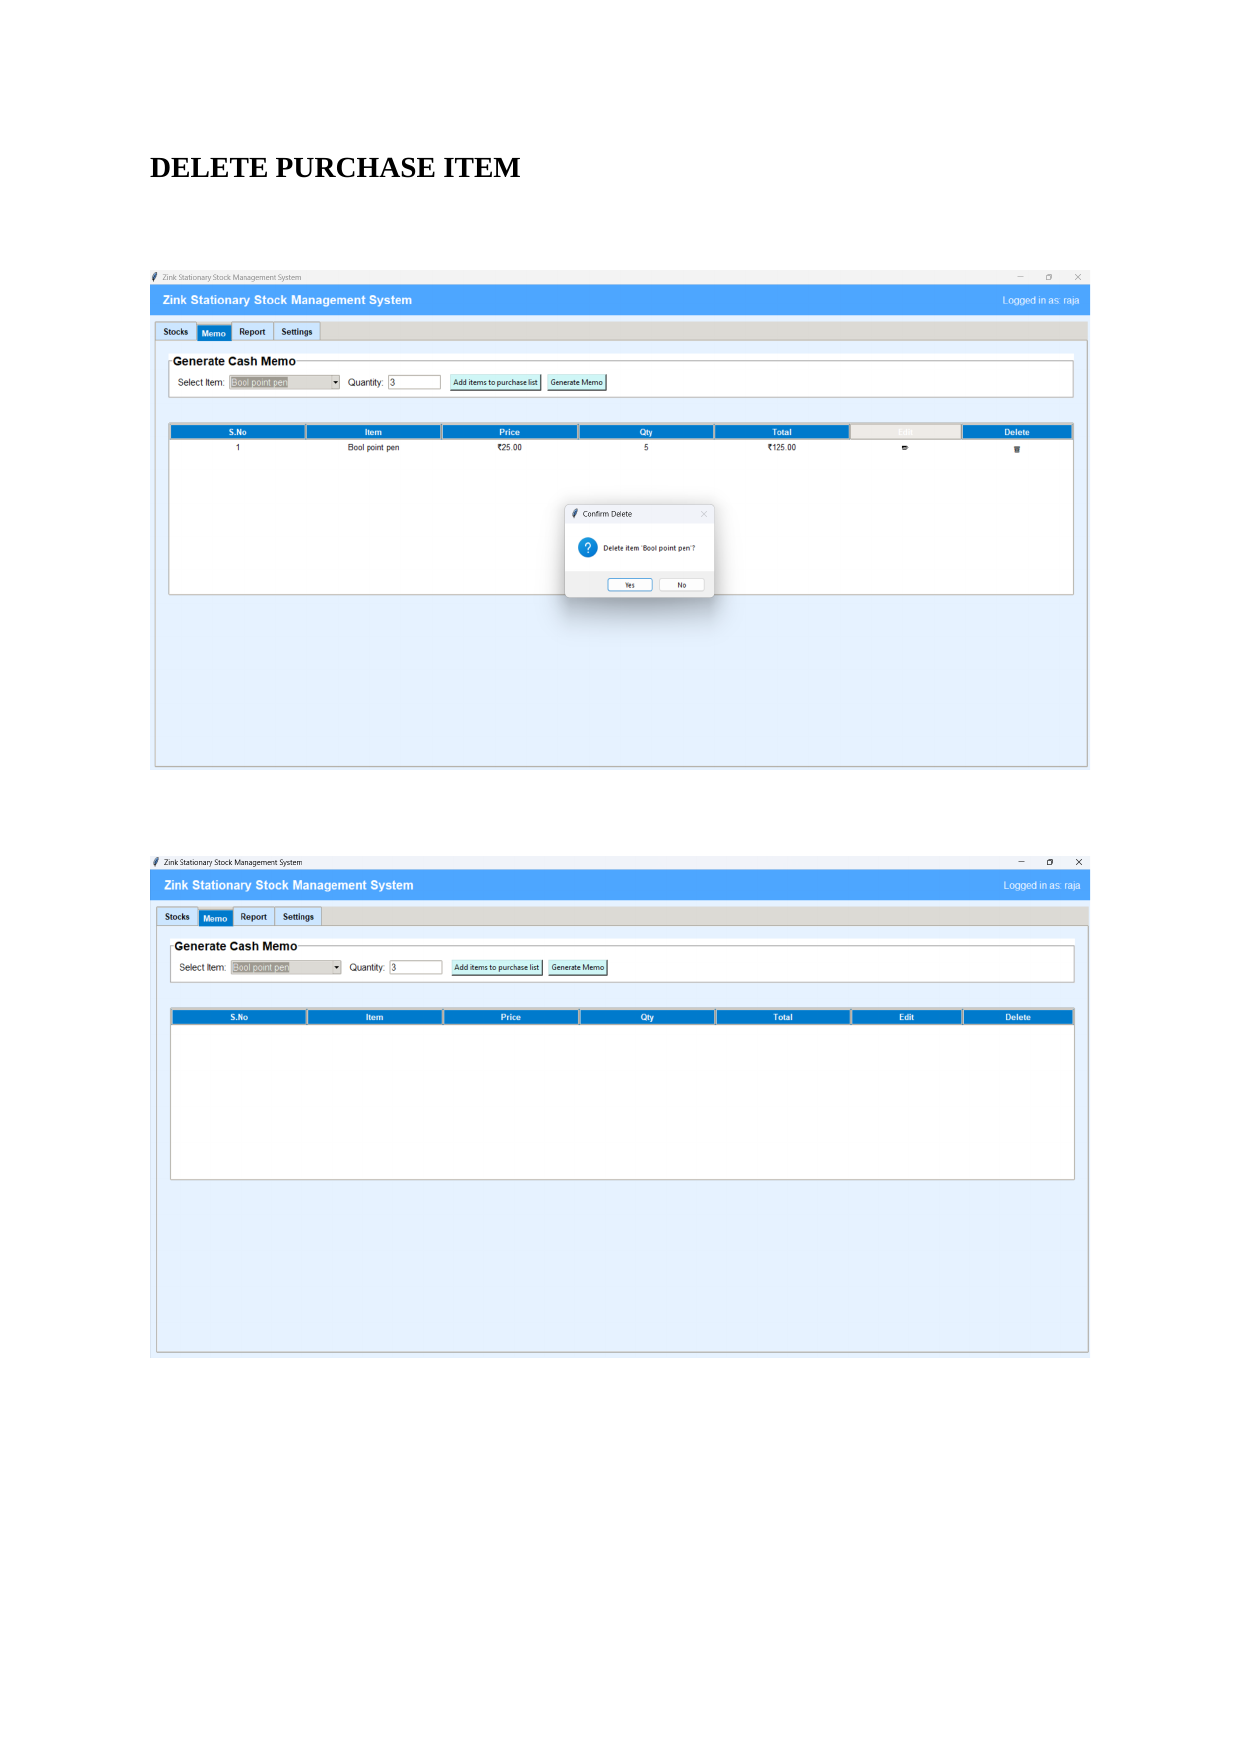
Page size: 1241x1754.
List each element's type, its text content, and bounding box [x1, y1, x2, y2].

picture [150, 270, 1091, 770]
text DELETE PURCHASE ITEM [150, 150, 1090, 183]
picture [150, 856, 1091, 1358]
